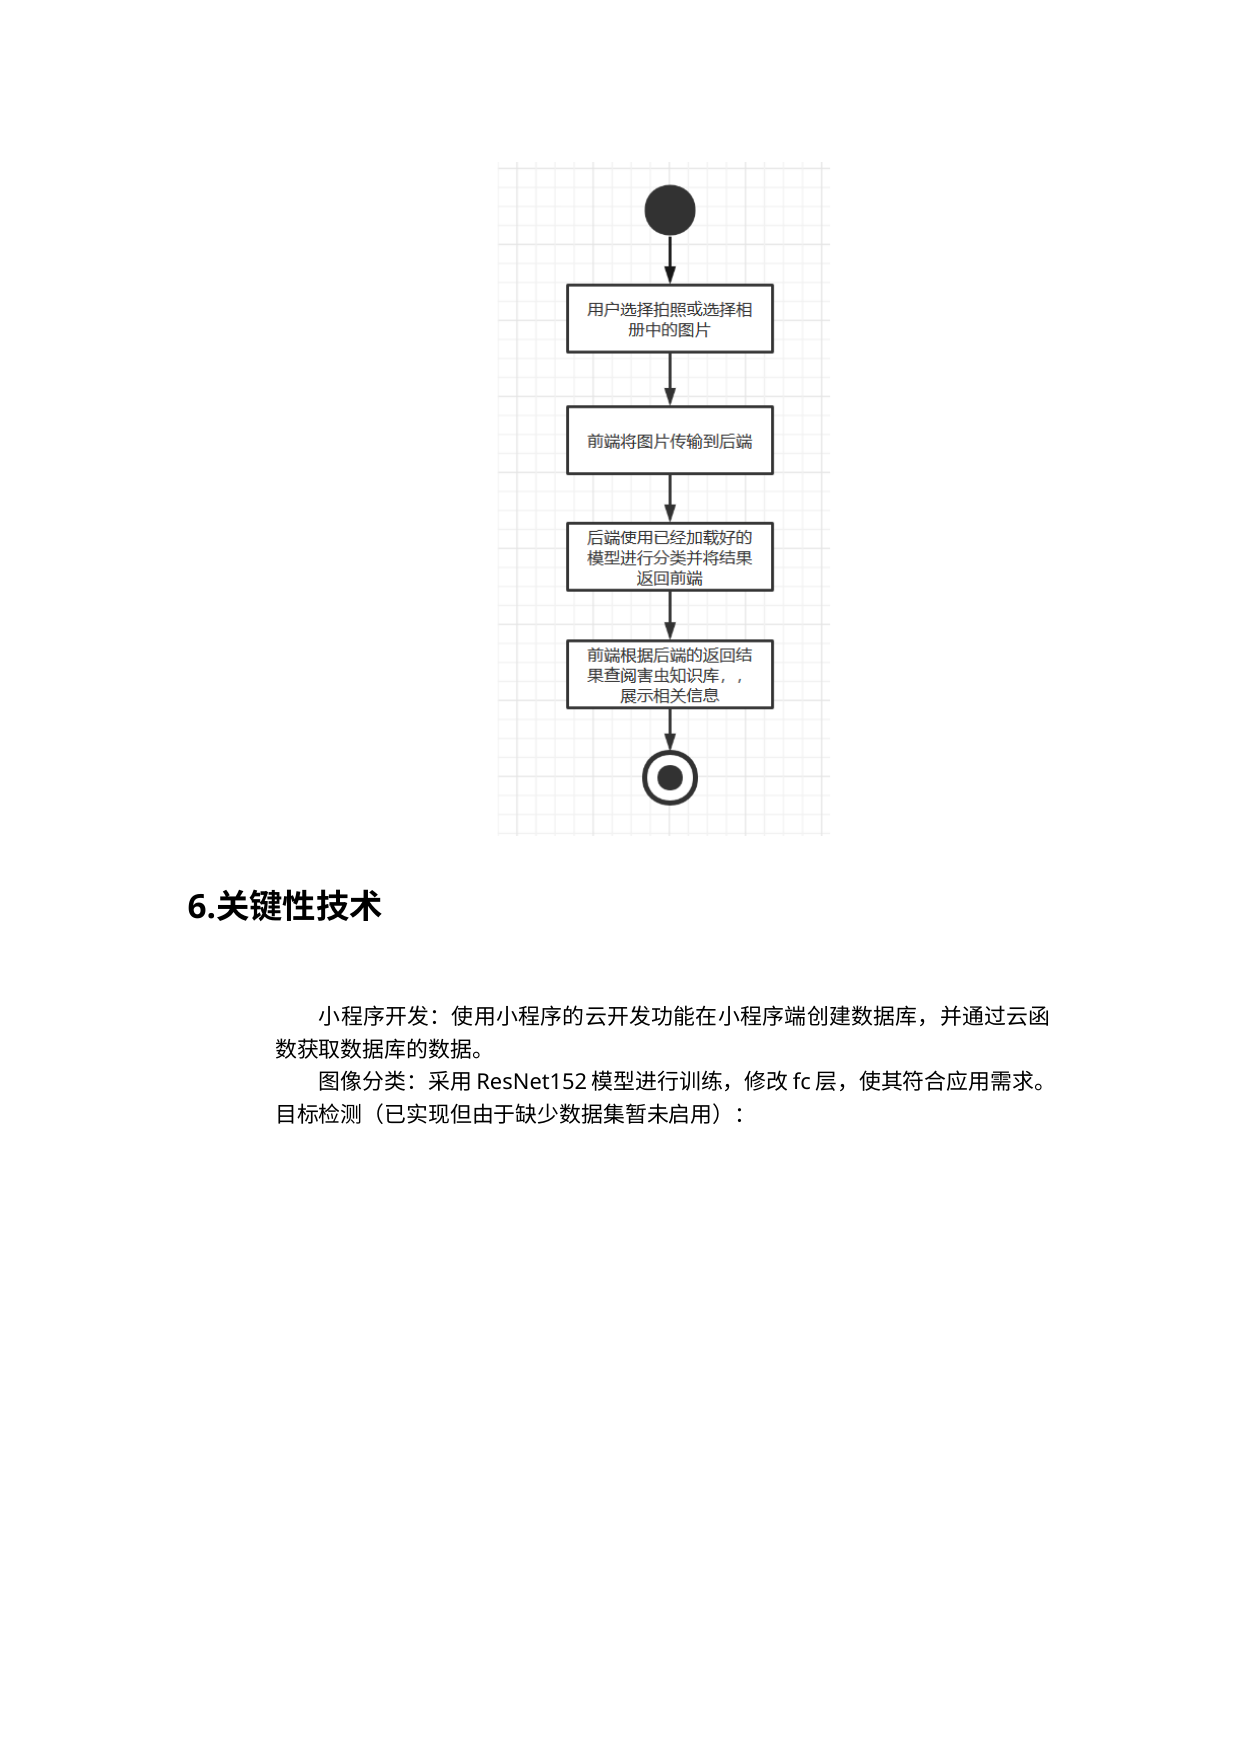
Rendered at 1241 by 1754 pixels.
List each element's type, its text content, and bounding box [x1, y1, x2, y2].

list 图像分类：采用ResNet152模型进行训练，修改fc层，使其符合应用需求。 [275, 1064, 1053, 1096]
list 目标检测（已实现但由于缺少数据集暂未启用）： [275, 1096, 1053, 1129]
subtitle 6.关键性技术 [187, 872, 1053, 937]
picture [497, 162, 831, 836]
list 小程序开发：使用小程序的云开发功能在小程序端创建数据库，并通过云函数获取数据库的数据。 [275, 999, 1053, 1064]
